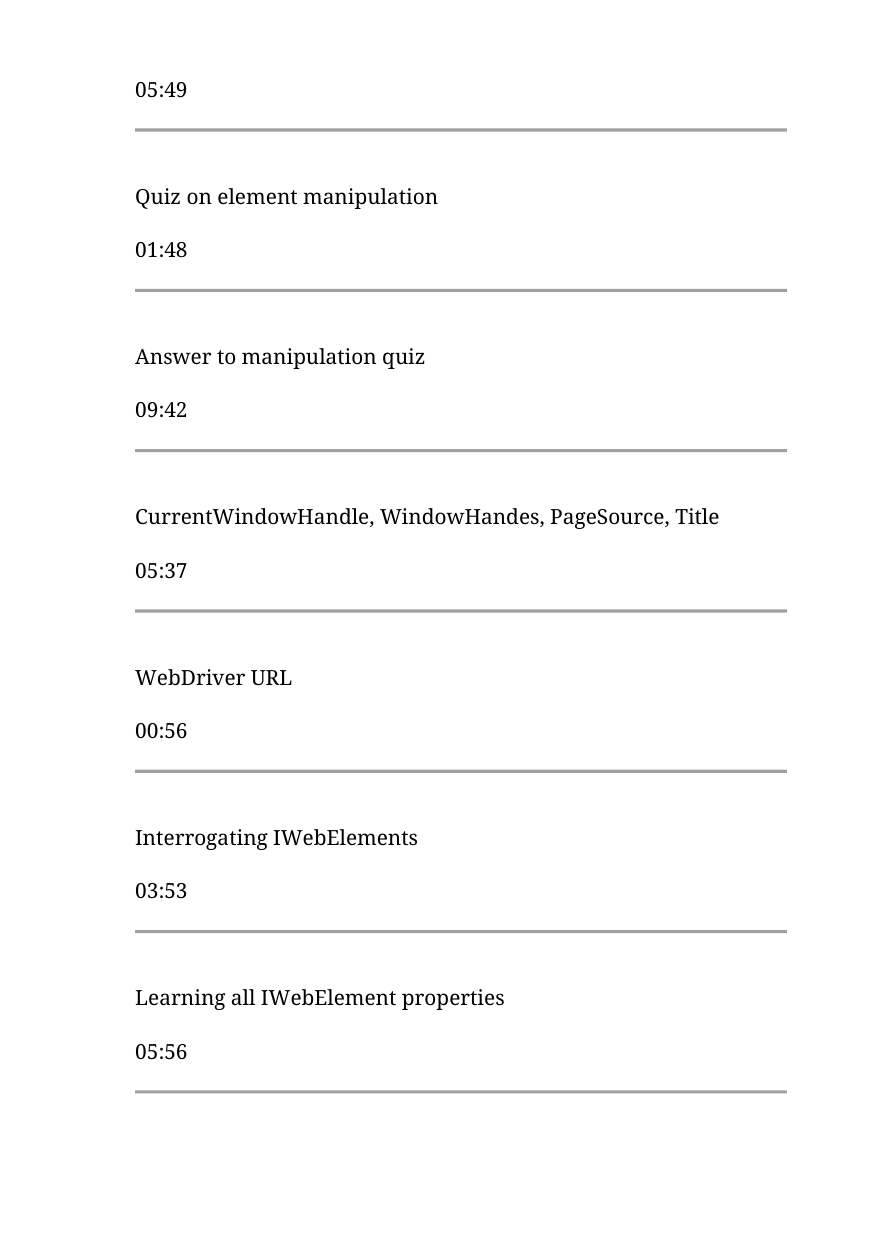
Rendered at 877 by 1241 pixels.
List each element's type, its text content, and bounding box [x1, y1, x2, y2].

text 01:48 [135, 235, 787, 264]
text 05:56 [135, 1037, 787, 1065]
text 09:42 [135, 396, 787, 424]
text Learning all IWebElement properties [135, 983, 787, 1012]
text Quiz on element manipulation [135, 182, 787, 210]
text 05:49 [135, 75, 787, 103]
text Interrogating IWebElements [135, 823, 787, 852]
text CurrentWindowHandle, WindowHandes, PageSource, Title [135, 502, 787, 531]
text WebDriver URL [135, 663, 787, 691]
text 03:53 [135, 877, 787, 905]
text Answer to manipulation quiz [135, 342, 787, 371]
text 05:37 [135, 556, 787, 584]
text 00:56 [135, 716, 787, 745]
